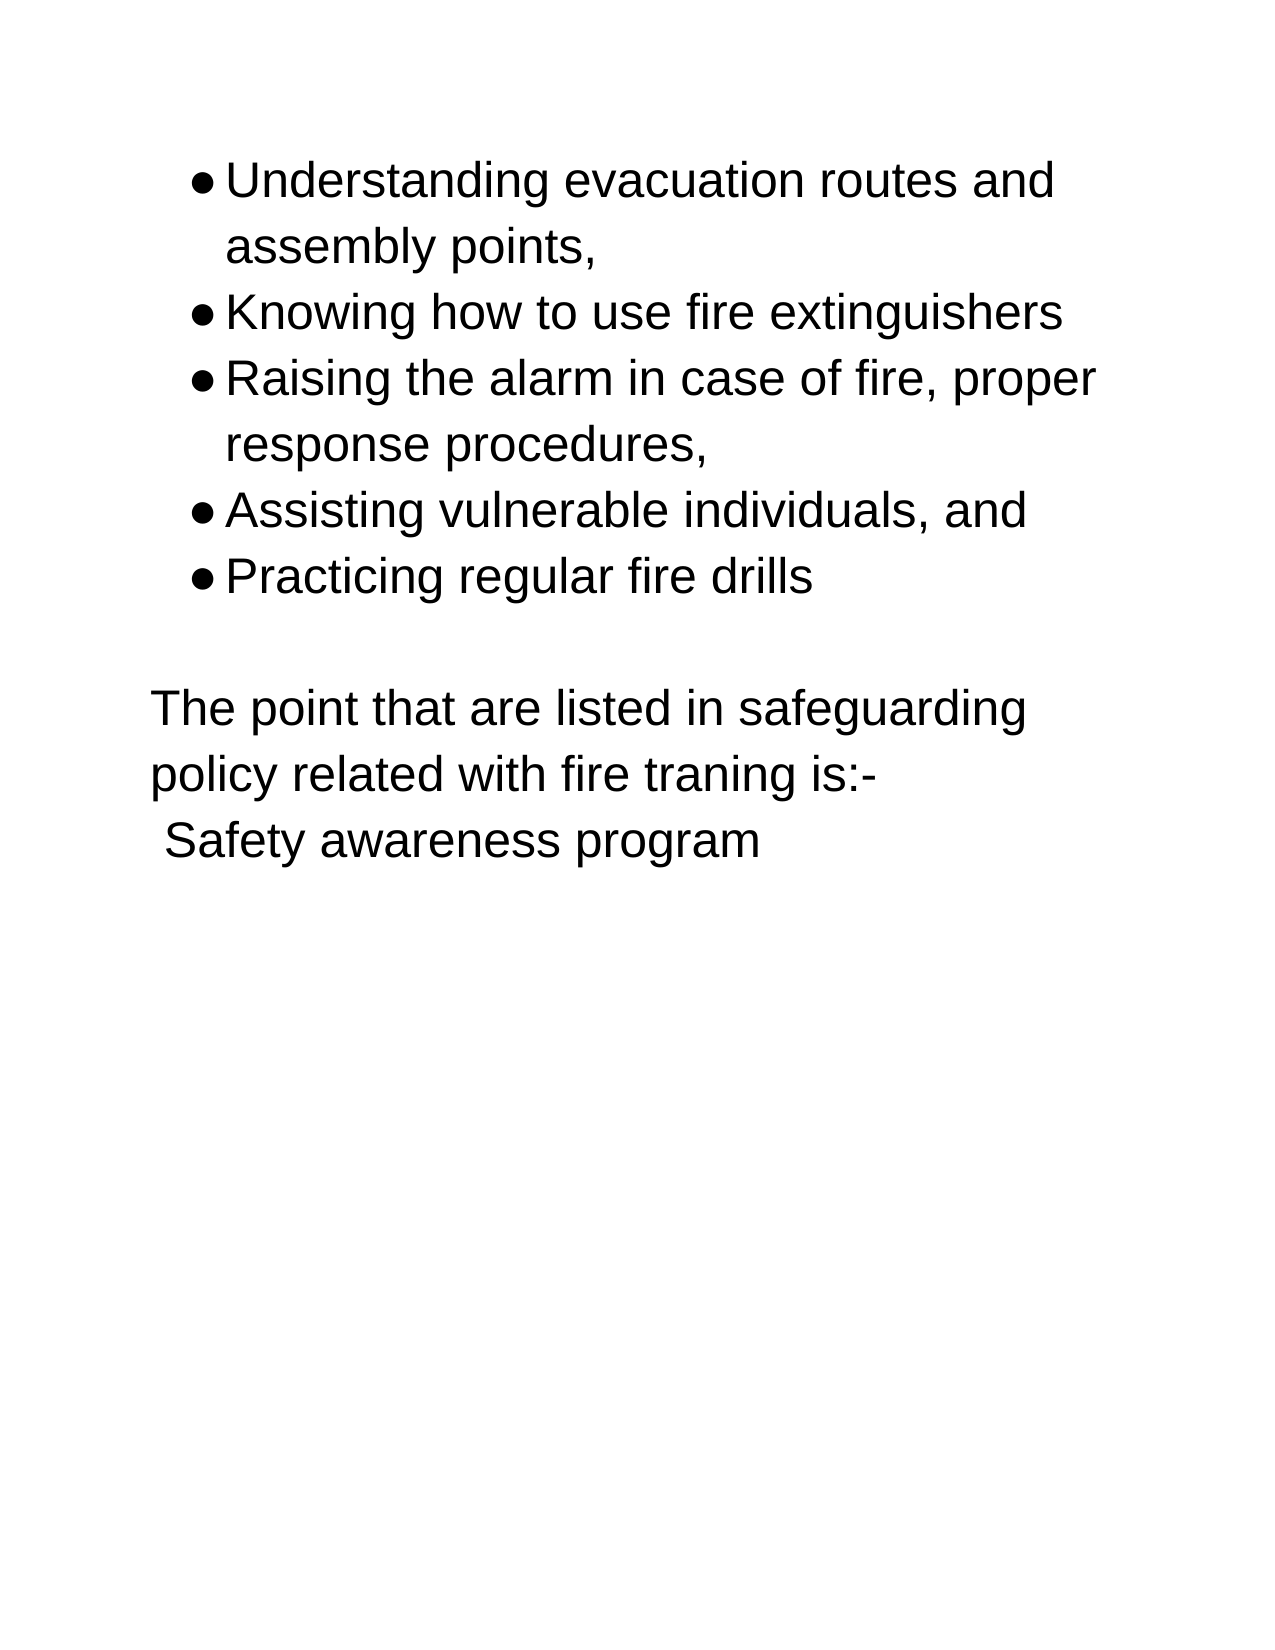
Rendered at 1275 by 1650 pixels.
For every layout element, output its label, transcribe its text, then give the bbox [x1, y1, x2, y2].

list Assisting vulnerable individuals, and [187, 480, 1125, 538]
text The point that are listed in safeguarding policy related with fire traning is:- [150, 678, 1125, 802]
list Knowing how to use fire extinguishers [187, 282, 1125, 339]
list Understanding evacuation routes and assembly points, [187, 150, 1125, 273]
list Raising the alarm in case of fire, proper response procedures, [187, 348, 1125, 472]
text Safety awareness program [150, 810, 1125, 868]
list Practicing regular fire drills [187, 546, 1125, 604]
